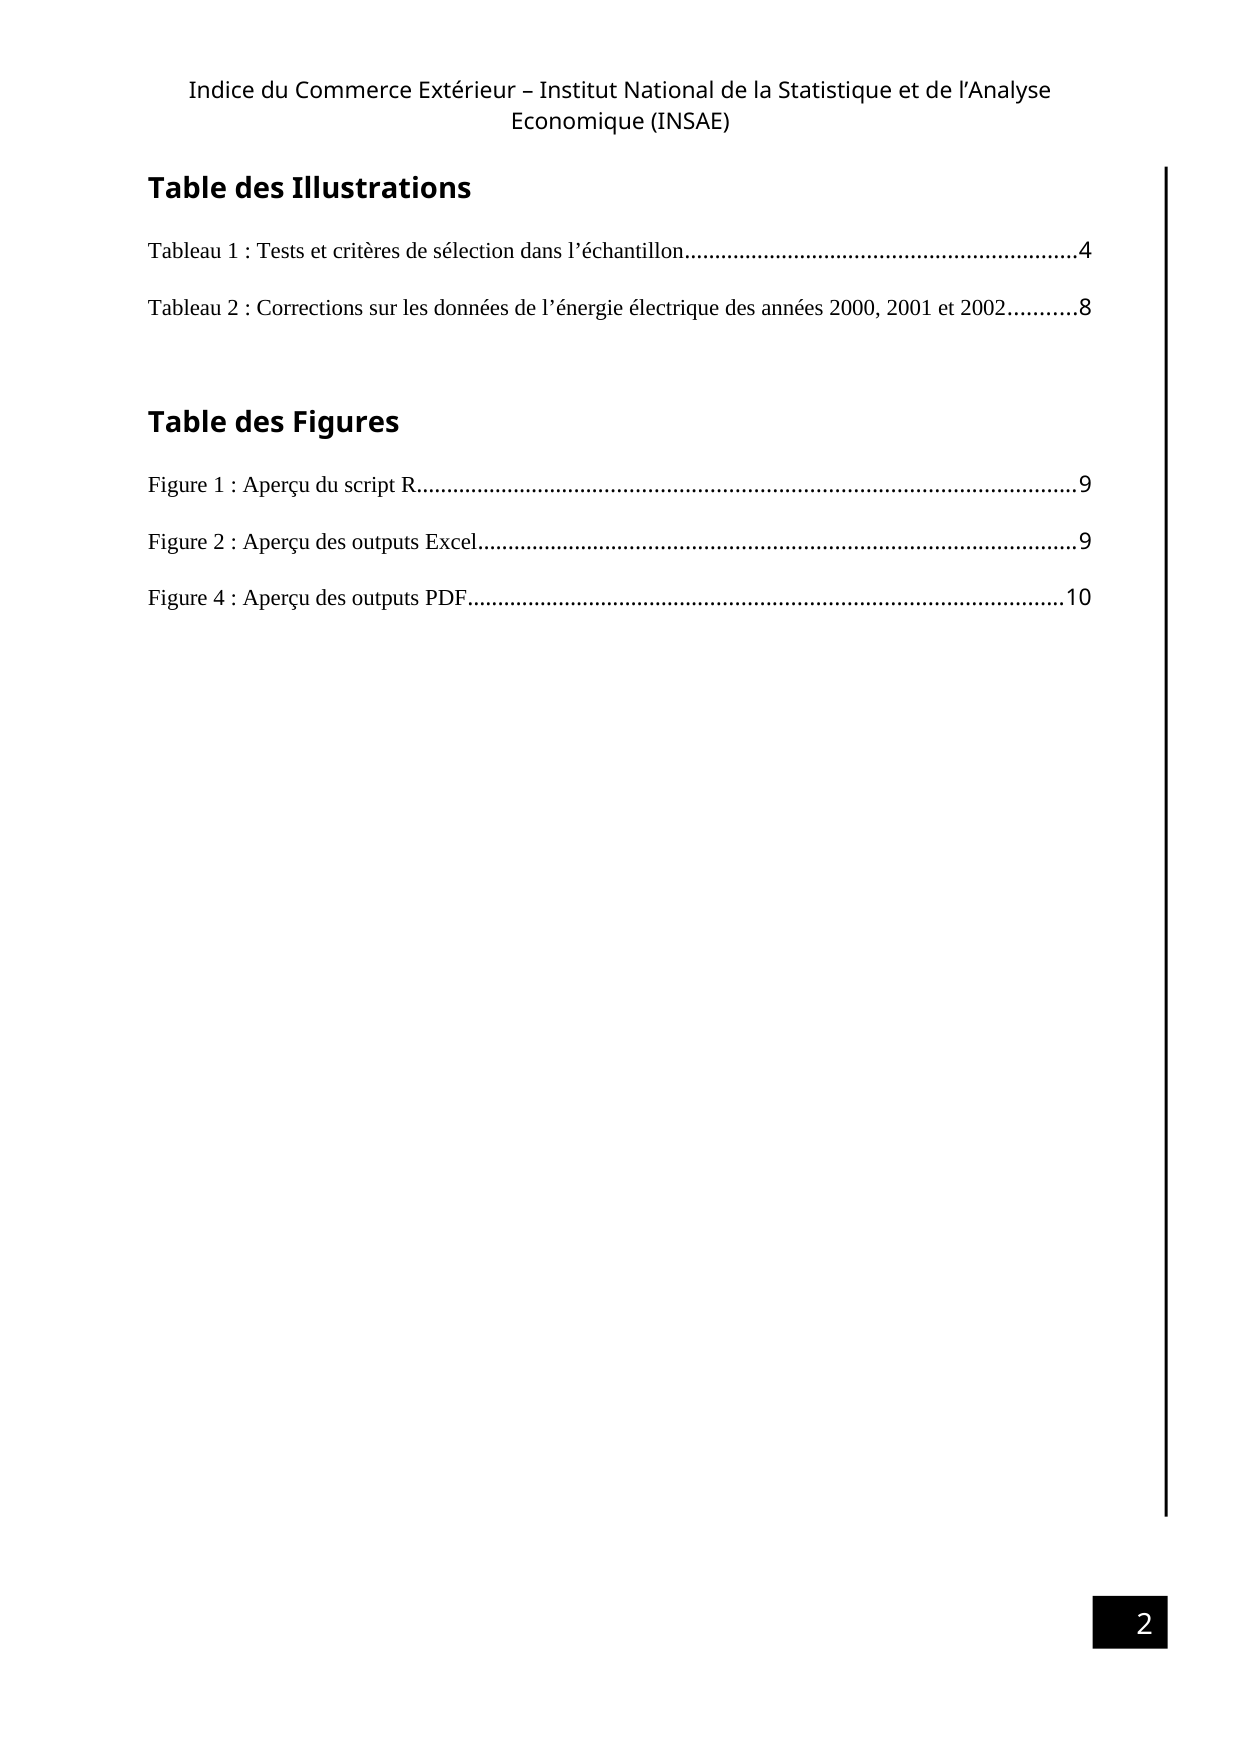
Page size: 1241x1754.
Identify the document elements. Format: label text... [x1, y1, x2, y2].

text Tableau 2 : Corrections sur les données de l’énergie électrique des années 2000, 2001 et 2002 8 [148, 291, 1093, 322]
text Figure 2 : Aperçu des outputs Excel 9 [148, 524, 1093, 556]
text Table des Figures [148, 401, 1093, 441]
text Figure 4 : Aperçu des outputs PDF 10 [148, 581, 1093, 613]
text Tableau 1 : Tests et critères de sélection dans l’échantillon 4 [148, 234, 1093, 265]
text Figure 1 : Aperçu du script R 9 [148, 468, 1093, 499]
text Table des Illustrations [148, 167, 1093, 207]
